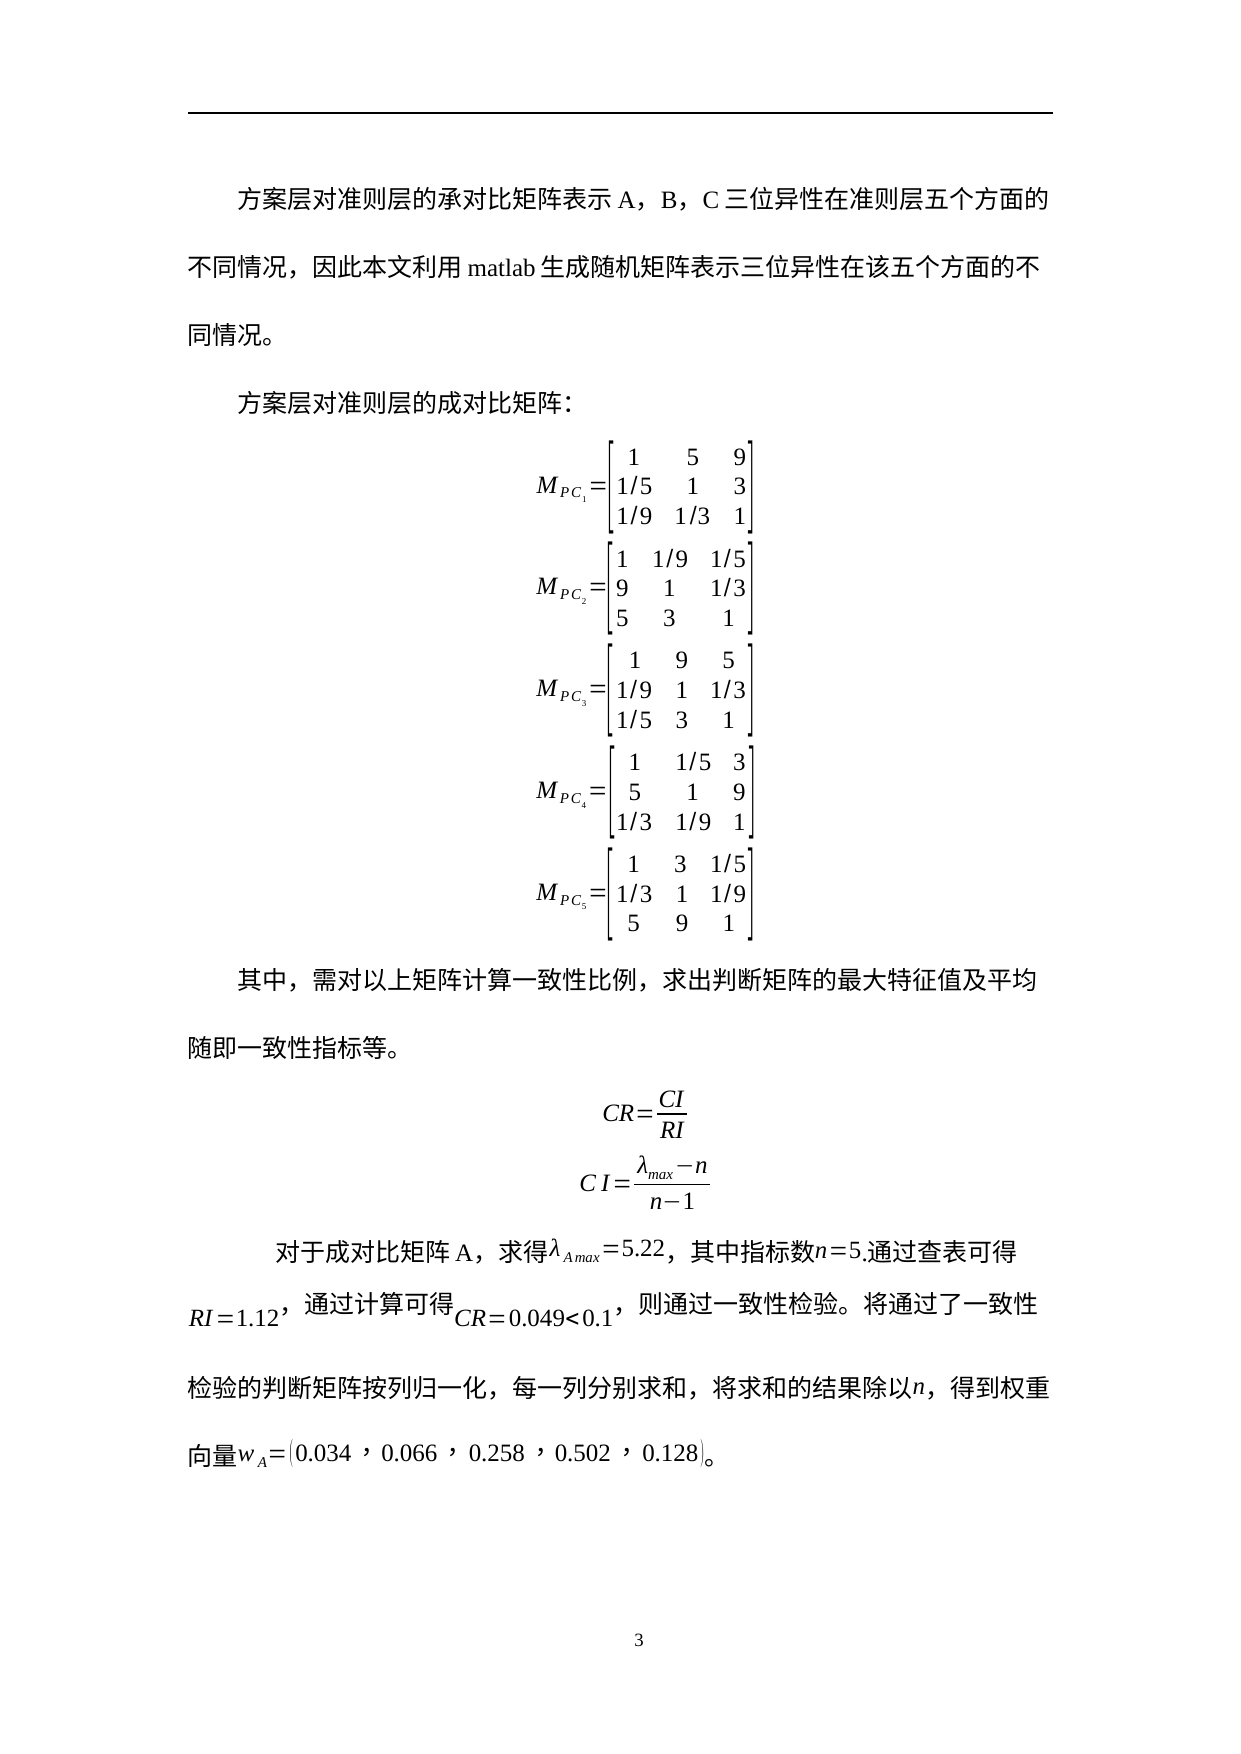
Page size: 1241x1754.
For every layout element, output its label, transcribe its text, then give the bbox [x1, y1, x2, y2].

text 其中，需对以上矩阵计算一致性比例，求出判断矩阵的最大特征值及平均随即一致性指标等。 [187, 945, 1053, 1081]
text 方案层对准则层的成对比矩阵： [187, 368, 1053, 436]
text 对于成对比矩阵A，求得，其中指标数.通过查表可得，通过计算可得，则通过一致性检验。将通过了一致性检验的判断矩阵按列归一化，每一列分别求和，将求和的结果除以，得到权重向量。 [187, 1217, 1053, 1488]
text 方案层对准则层的承对比矩阵表示A，B，C三位异性在准则层五个方面的不同情况，因此本文利用matlab生成随机矩阵表示三位异性在该五个方面的不同情况。 [187, 164, 1053, 368]
